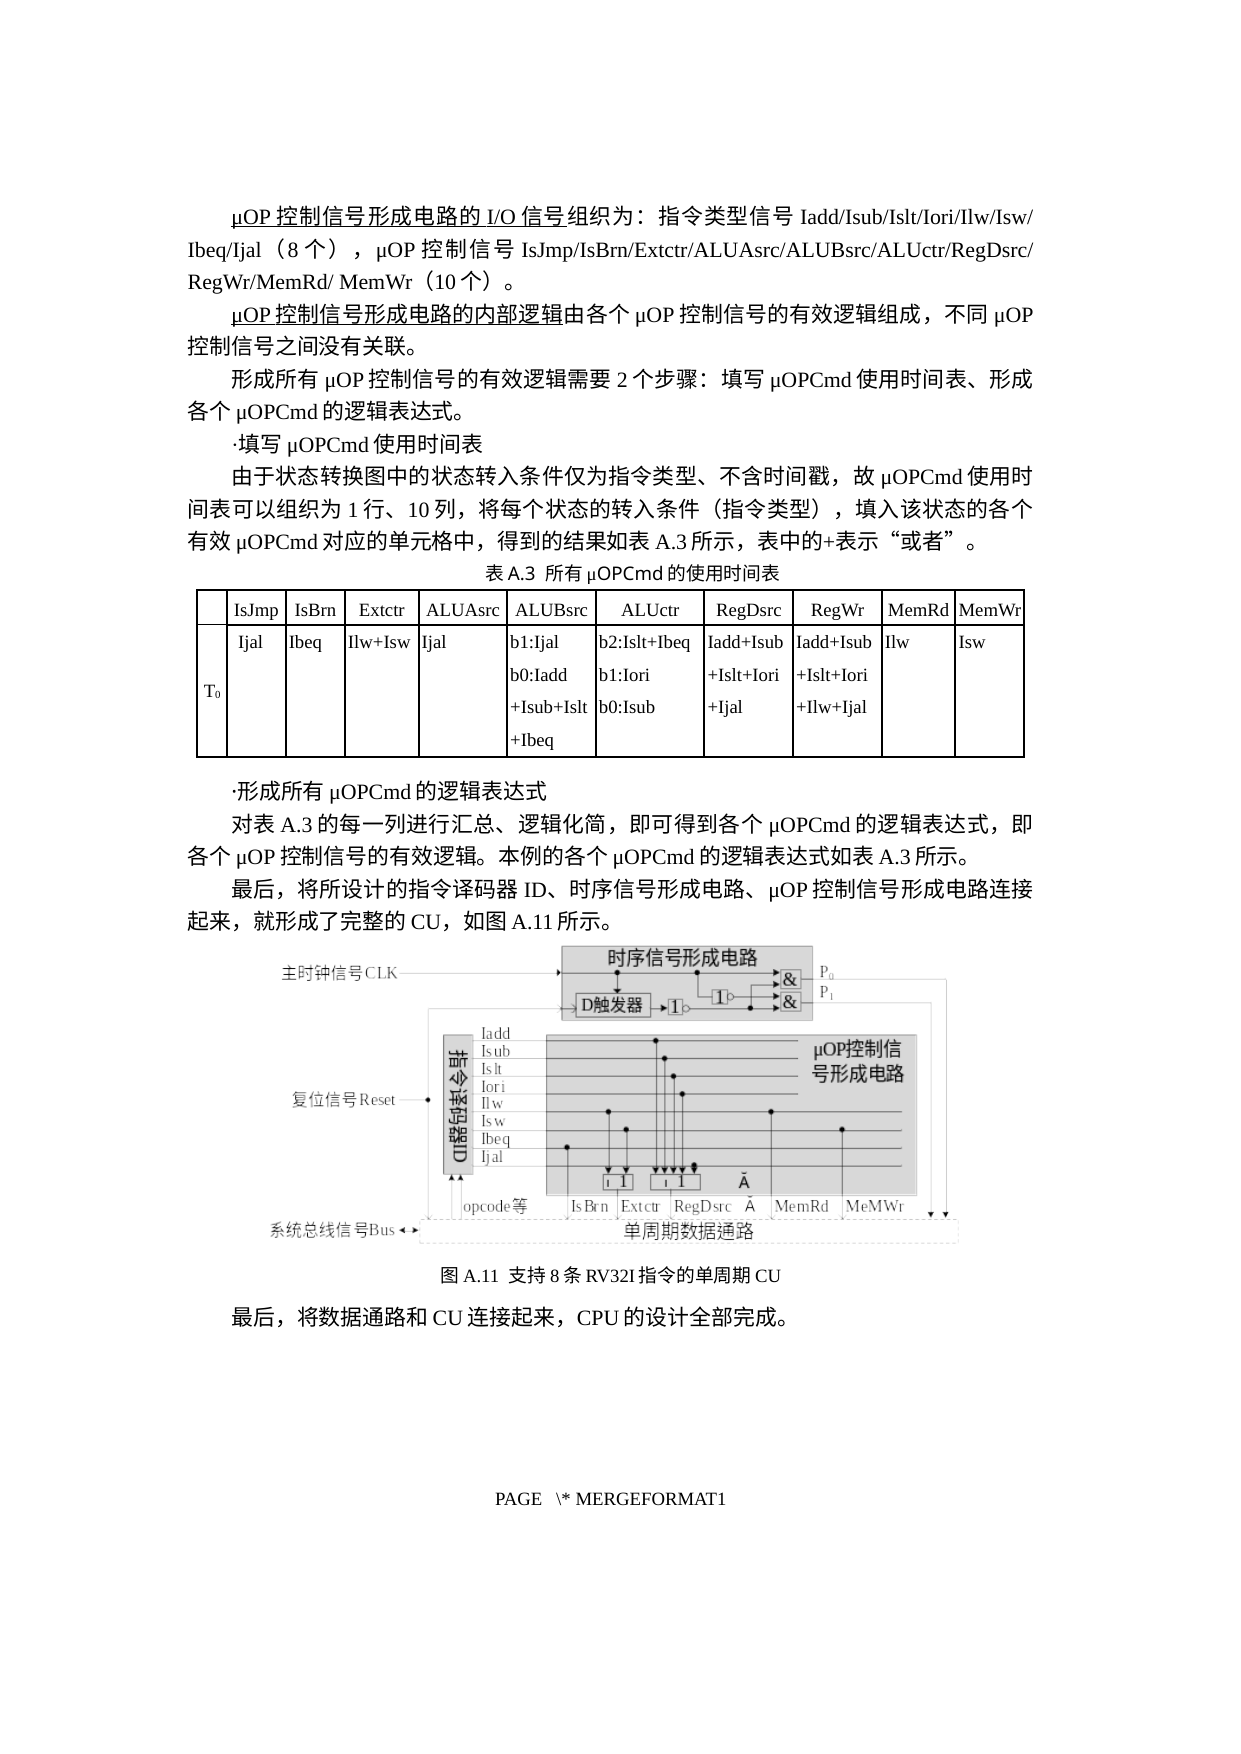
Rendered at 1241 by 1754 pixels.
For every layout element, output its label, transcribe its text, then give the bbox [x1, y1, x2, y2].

text 最后，将数据通路和CU连接起来，CPU的设计全部完成。 [187, 1300, 1034, 1332]
table_cell T0 [198, 625, 226, 756]
text μOP控制信号形成电路的I/O信号组织为：指令类型信号Iadd/Isub/Islt/Iori/Ilw/Isw/ Ibeq/Ijal（8个），μOP控制信号IsJmp/IsBrn/Extctr/ALUAsrc/ALUBsrc/ALUctr/RegDsrc/ RegWr/MemRd/ MemWr（10个）。 [187, 199, 1034, 296]
text ·形成所有μOPCmd的逻辑表达式 [187, 774, 1034, 806]
text 最后，将所设计的指令译码器ID、时序信号形成电路、μOP控制信号形成电路连接起来，就形成了完整的CU，如图A.11所示。 [187, 871, 1034, 936]
table_header Extctr [346, 591, 418, 623]
table_header ALUctr [597, 591, 703, 623]
table_header [198, 591, 226, 623]
table_cell b1:Ijal b0:Iadd +Isub+Islt+Ibeq [508, 626, 595, 756]
table_cell Ilw+Isw [346, 626, 418, 756]
table_header IsJmp [228, 591, 285, 623]
table_cell b2:Islt+Ibeq b1:Iori b0:Isub [597, 626, 703, 756]
table_header MemRd [883, 591, 954, 623]
table_header ALUAsrc [420, 591, 506, 623]
text 由于状态转换图中的状态转入条件仅为指令类型、不含时间戳，故μOPCmd使用时间表可以组织为1行、10列，将每个状态的转入条件（指令类型），填入该状态的各个有效μOPCmd对应的单元格中，得到的结果如表A.3所示，表中的+表示“或者”。 [187, 459, 1034, 556]
table_header RegWr [794, 591, 881, 623]
table_header MemWr [956, 591, 1023, 623]
text μOP控制信号形成电路的内部逻辑由各个μOP控制信号的有效逻辑组成，不同μOP控制信号之间没有关联。 [187, 296, 1034, 361]
table_header RegDsrc [705, 591, 792, 623]
table_cell Ilw [883, 626, 954, 756]
text 对表A.3的每一列进行汇总、逻辑化简，即可得到各个μOPCmd的逻辑表达式，即各个μOP控制信号的有效逻辑。本例的各个μOPCmd的逻辑表达式如表A.3所示。 [187, 806, 1034, 871]
table_cell Iadd+Isub +Islt+Iori +Ilw+Ijal [794, 626, 881, 756]
text 形成所有μOP控制信号的有效逻辑需要2个步骤：填写μOPCmd使用时间表、形成各个μOPCmd的逻辑表达式。 [187, 361, 1034, 426]
table_cell Iadd+Isub+Islt+Iori +Ijal [705, 626, 792, 756]
table_header IsBrn [287, 591, 344, 623]
text 表A.3 所有μOPCmd的使用时间表 [187, 556, 1034, 589]
table_cell Ijal [420, 626, 506, 756]
table_header ALUBsrc [508, 591, 595, 623]
table_cell Isw [956, 626, 1023, 756]
table_cell Ijal [228, 626, 285, 756]
text 图A.11 支持8条RV32I指令的单周期CU [187, 1258, 1034, 1290]
text ·填写μOPCmd使用时间表 [187, 426, 1034, 459]
table_cell Ibeq [287, 626, 344, 756]
